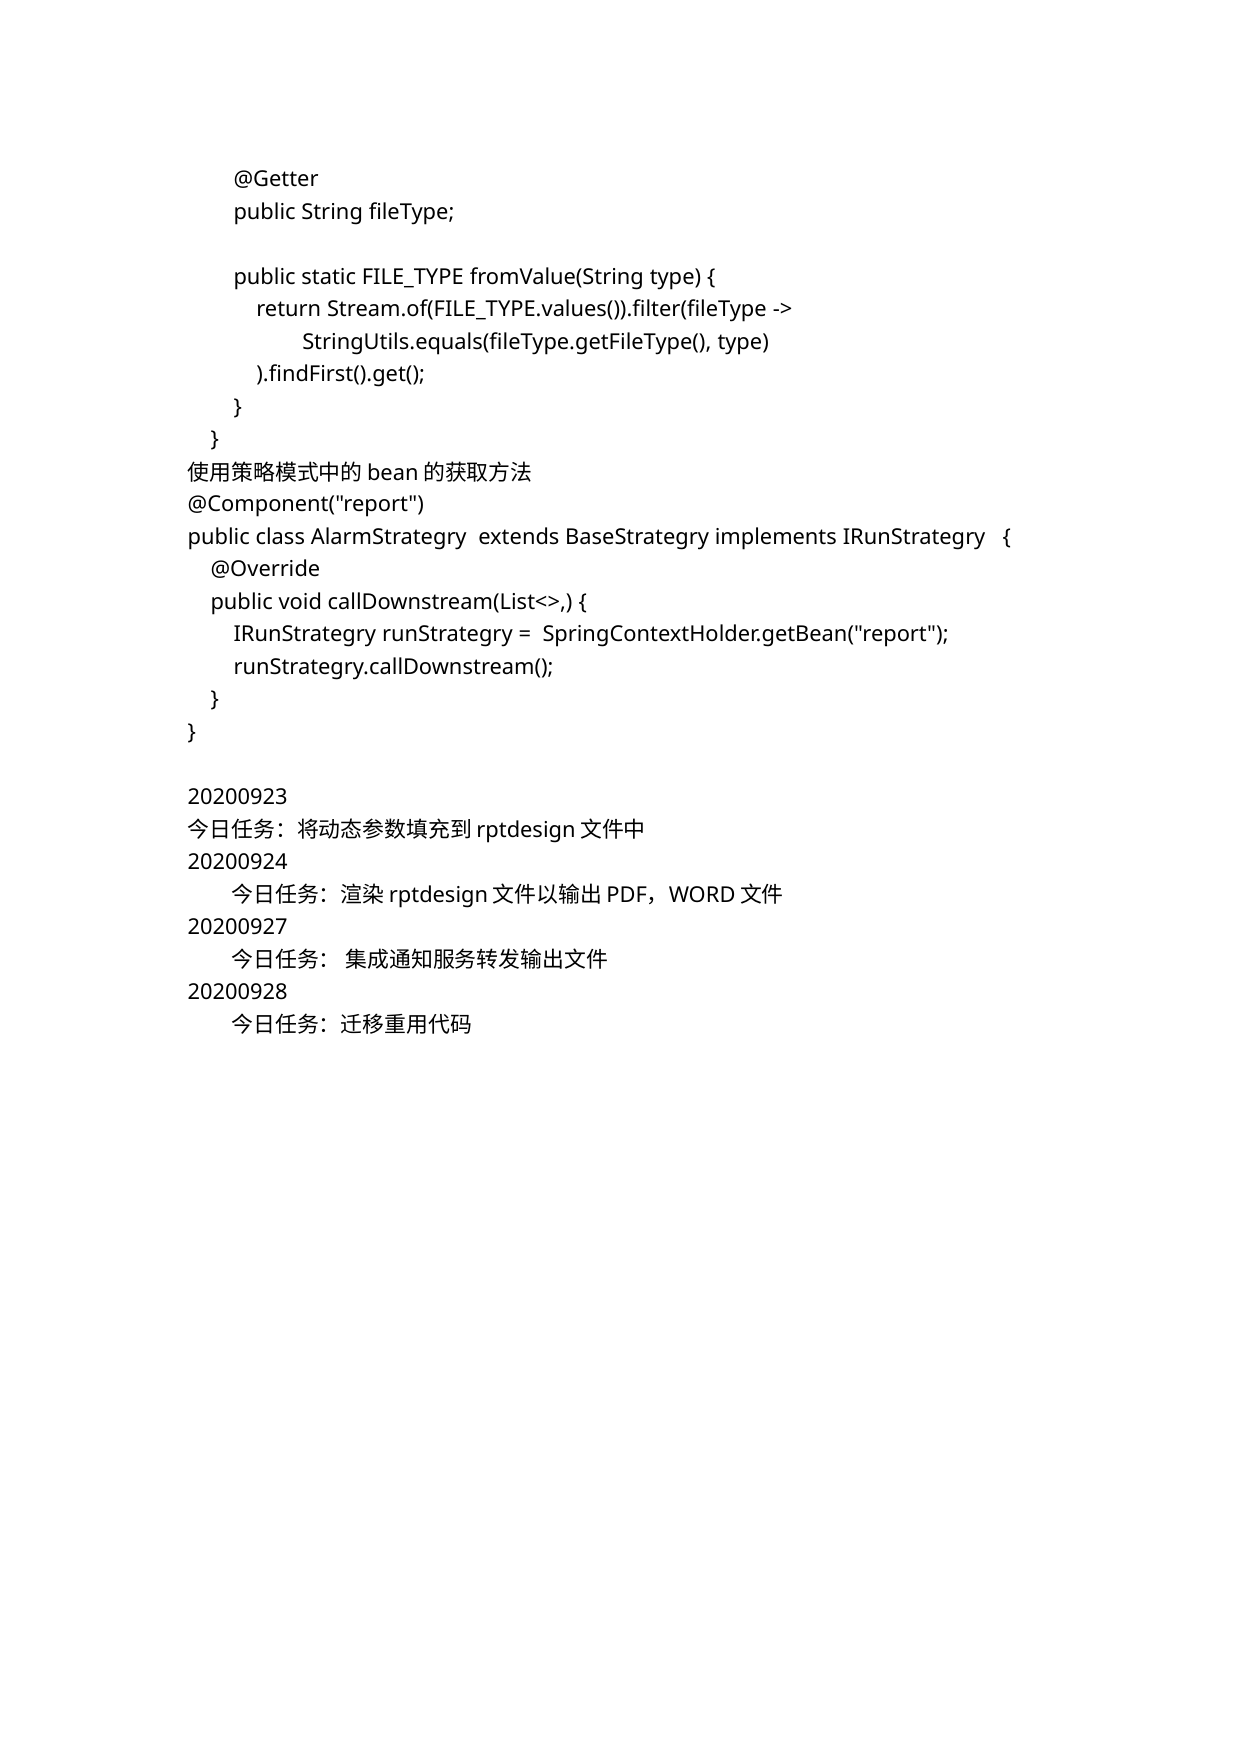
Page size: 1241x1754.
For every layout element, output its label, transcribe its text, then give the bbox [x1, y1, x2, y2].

text 今日任务： 集成通知服务转发输出文件 [231, 942, 1053, 974]
text 20200924 [187, 844, 1053, 877]
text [187, 162, 1053, 454]
text 20200928 [187, 974, 1053, 1007]
text @Component("report") public class AlarmStrategry extends BaseStrategry implements IRunStrategry { @Override public void callDownstream(List<>,) { IRunStrategry runStrategry = SpringContextHolder.getBean("report"); runStrategry.callDownstream(); } } [187, 487, 1053, 747]
text 今日任务：迁移重用代码 [231, 1007, 1053, 1039]
text 20200923 [187, 779, 1053, 812]
text 今日任务：渲染rptdesign文件以输出PDF，WORD文件 [231, 877, 1053, 909]
text 20200927 [187, 909, 1053, 942]
text 今日任务：将动态参数填充到rptdesign文件中 [187, 812, 1053, 844]
text 使用策略模式中的bean的获取方法 [187, 454, 1053, 487]
